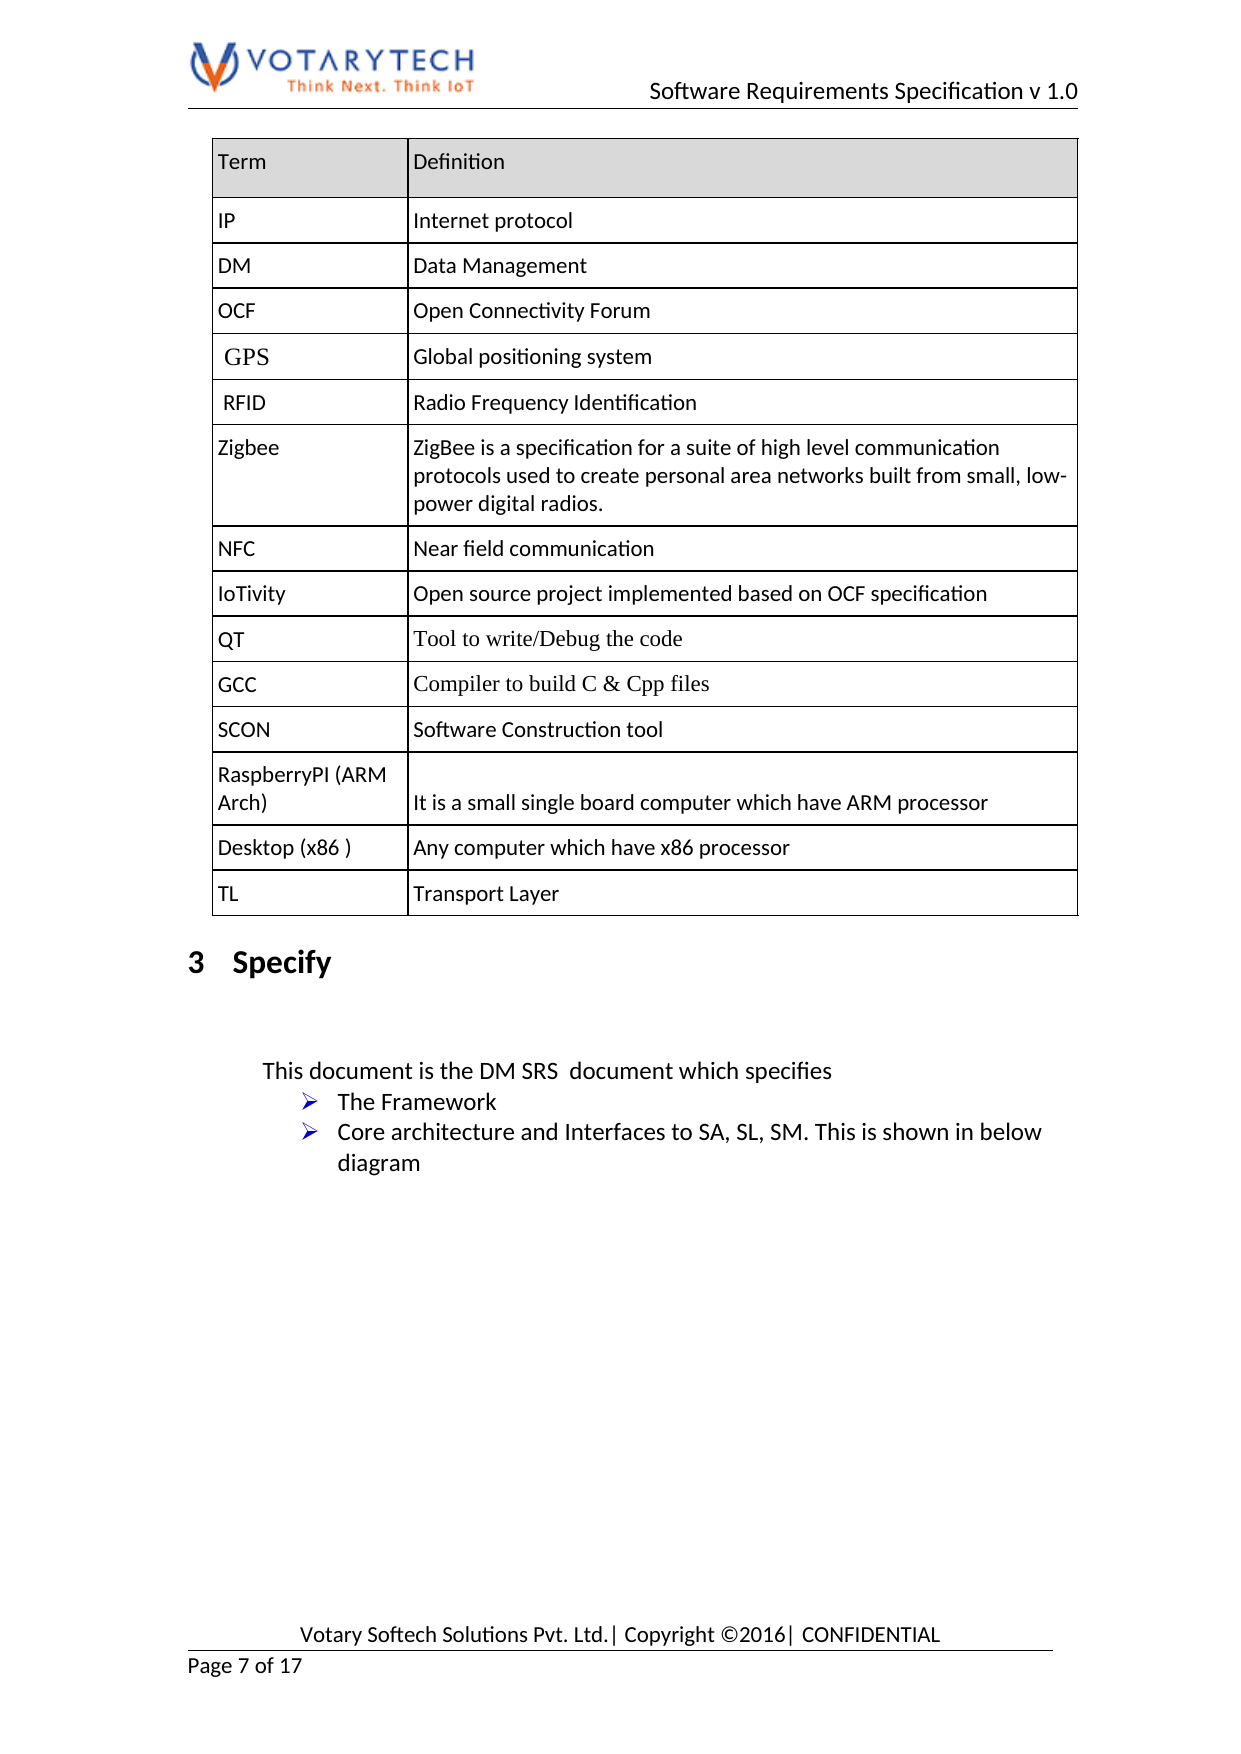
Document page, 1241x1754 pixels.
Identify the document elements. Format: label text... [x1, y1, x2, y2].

table_cell SCON [213, 707, 407, 751]
table_cell IoTivity [213, 572, 407, 615]
table_cell GCC [213, 662, 407, 706]
table_cell RaspberryPI (ARM Arch) [213, 753, 407, 824]
list This document is the DM SRS document which specifies [262, 1055, 1053, 1086]
table_cell Transport Layer [409, 871, 1077, 914]
table_cell Tool to write/Debug the code [409, 617, 1077, 661]
table_cell Open source project implemented based on OCF specification [409, 572, 1077, 615]
table_cell QT [213, 617, 407, 661]
picture [181, 39, 482, 99]
table_cell Open Connectivity Forum [409, 289, 1077, 332]
list Core architecture and Interfaces to SA, SL, SM. This is shown in below diagram [300, 1116, 1053, 1177]
table_cell GPS [213, 334, 407, 378]
table_cell Compiler to build C & Cpp files [409, 662, 1077, 706]
table_cell Internet protocol [409, 198, 1077, 242]
table_cell Software Construction tool [409, 707, 1077, 751]
table_cell Global positioning system [409, 334, 1077, 378]
table_cell OCF [213, 289, 407, 332]
table_cell Radio Frequency Identification [409, 380, 1077, 424]
table_cell It is a small single board computer which have ARM processor [409, 753, 1077, 824]
table_cell NFC [213, 527, 407, 570]
table_cell RFID [213, 380, 407, 424]
table_header Term [213, 139, 407, 197]
table_cell Any computer which have x86 processor [409, 826, 1077, 869]
table_cell Data Management [409, 244, 1077, 287]
table_cell IP [213, 198, 407, 242]
table_cell ZigBee is a specification for a suite of high level communication protocols used to create personal area networks built from small, low-power digital radios. [409, 425, 1077, 525]
table_header Definition [409, 139, 1077, 197]
table_cell Zigbee [213, 425, 407, 525]
table_cell Near field communication [409, 527, 1077, 570]
list The Framework [300, 1086, 1053, 1116]
table_cell DM [213, 244, 407, 287]
subtitle Specify [187, 941, 1053, 982]
table_cell TL [213, 871, 407, 914]
table_cell Desktop (x86 ) [213, 826, 407, 869]
